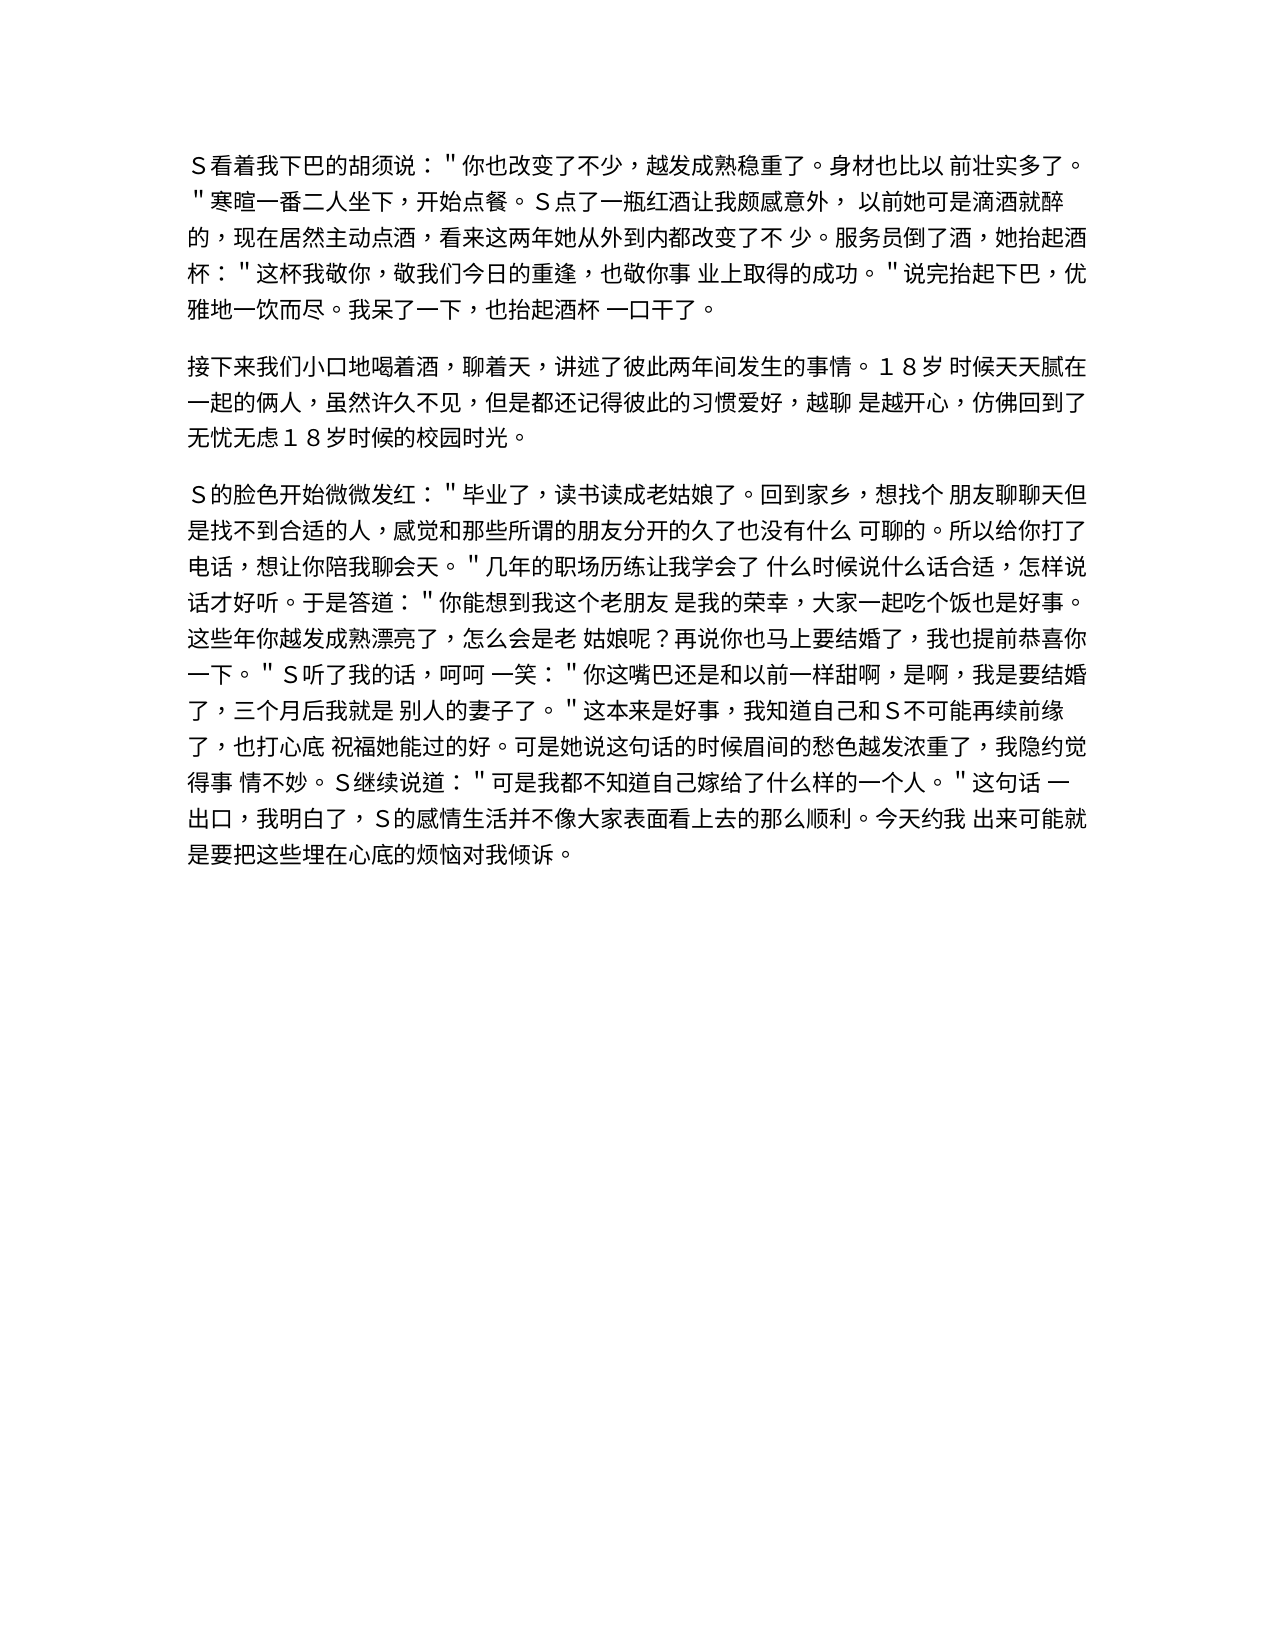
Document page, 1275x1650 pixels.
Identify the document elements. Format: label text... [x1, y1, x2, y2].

text Ｓ的脸色开始微微发红：＂毕业了，读书读成老姑娘了。回到家乡，想找个 朋友聊聊天但是找不到合适的人，感觉和那些所谓的朋友分开的久了也没有什么 可聊的。所以给你打了电话，想让你陪我聊会天。＂几年的职场历练让我学会了 什么时候说什么话合适，怎样说话才好听。于是答道：＂你能想到我这个老朋友 是我的荣幸，大家一起吃个饭也是好事。这些年你越发成熟漂亮了，怎么会是老 姑娘呢？再说你也马上要结婚了，我也提前恭喜你一下。＂Ｓ听了我的话，呵呵 一笑：＂你这嘴巴还是和以前一样甜啊，是啊，我是要结婚了，三个月后我就是 别人的妻子了。＂这本来是好事，我知道自己和Ｓ不可能再续前缘了，也打心底 祝福她能过的好。可是她说这句话的时候眉间的愁色越发浓重了，我隐约觉得事 情不妙。Ｓ继续说道：＂可是我都不知道自己嫁给了什么样的一个人。＂这句话 一出口，我明白了，Ｓ的感情生活并不像大家表面看上去的那么顺利。今天约我 出来可能就是要把这些埋在心底的烦恼对我倾诉。 [187, 479, 1087, 870]
text 接下来我们小口地喝着酒，聊着天，讲述了彼此两年间发生的事情。１８岁 时候天天腻在一起的俩人，虽然许久不见，但是都还记得彼此的习惯爱好，越聊 是越开心，仿佛回到了无忧无虑１８岁时候的校园时光。 [187, 351, 1087, 454]
text Ｓ看着我下巴的胡须说：＂你也改变了不少，越发成熟稳重了。身材也比以 前壮实多了。＂寒暄一番二人坐下，开始点餐。Ｓ点了一瓶红酒让我颇感意外， 以前她可是滴酒就醉的，现在居然主动点酒，看来这两年她从外到内都改变了不 少。服务员倒了酒，她抬起酒杯：＂这杯我敬你，敬我们今日的重逢，也敬你事 业上取得的成功。＂说完抬起下巴，优雅地一饮而尽。我呆了一下，也抬起酒杯 一口干了。 [187, 150, 1087, 325]
